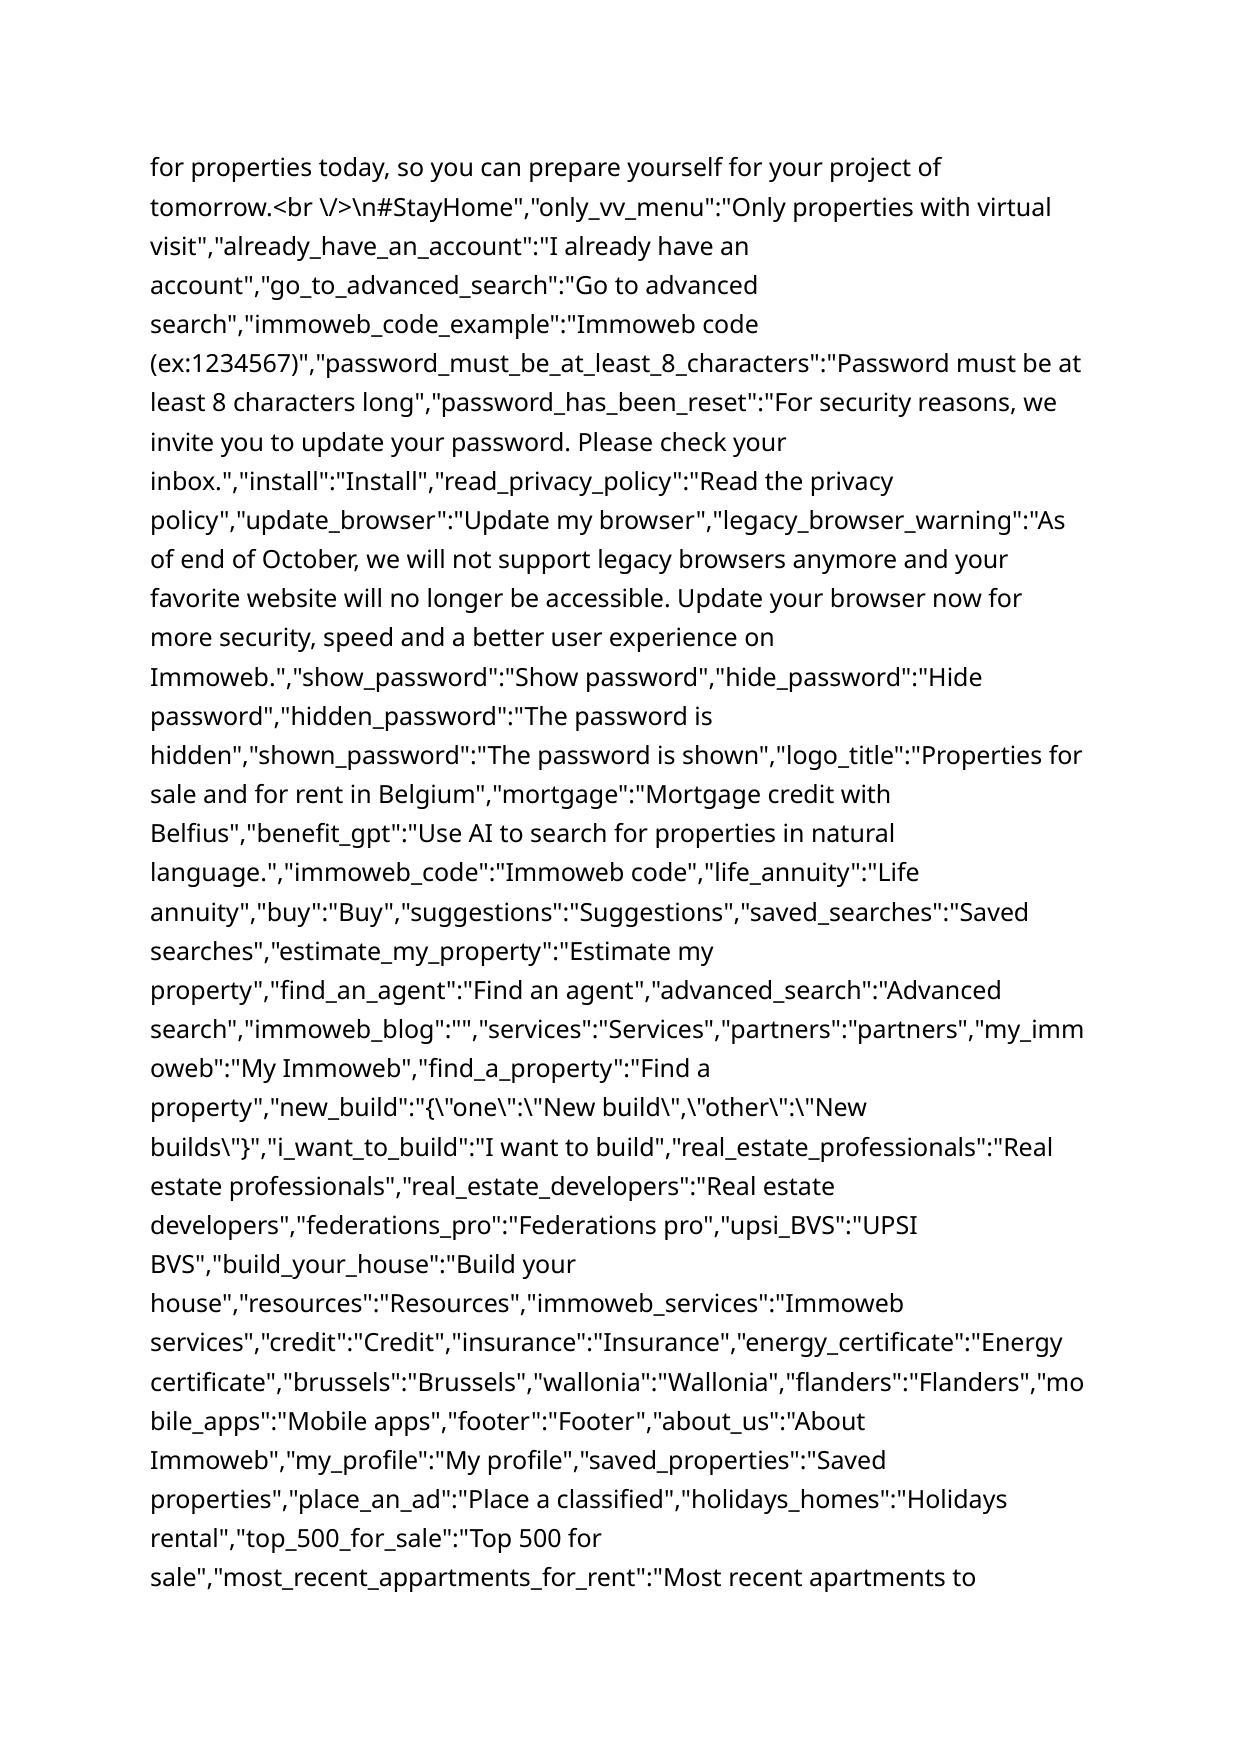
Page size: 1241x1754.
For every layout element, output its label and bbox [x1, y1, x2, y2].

text [150, 150, 1090, 1594]
